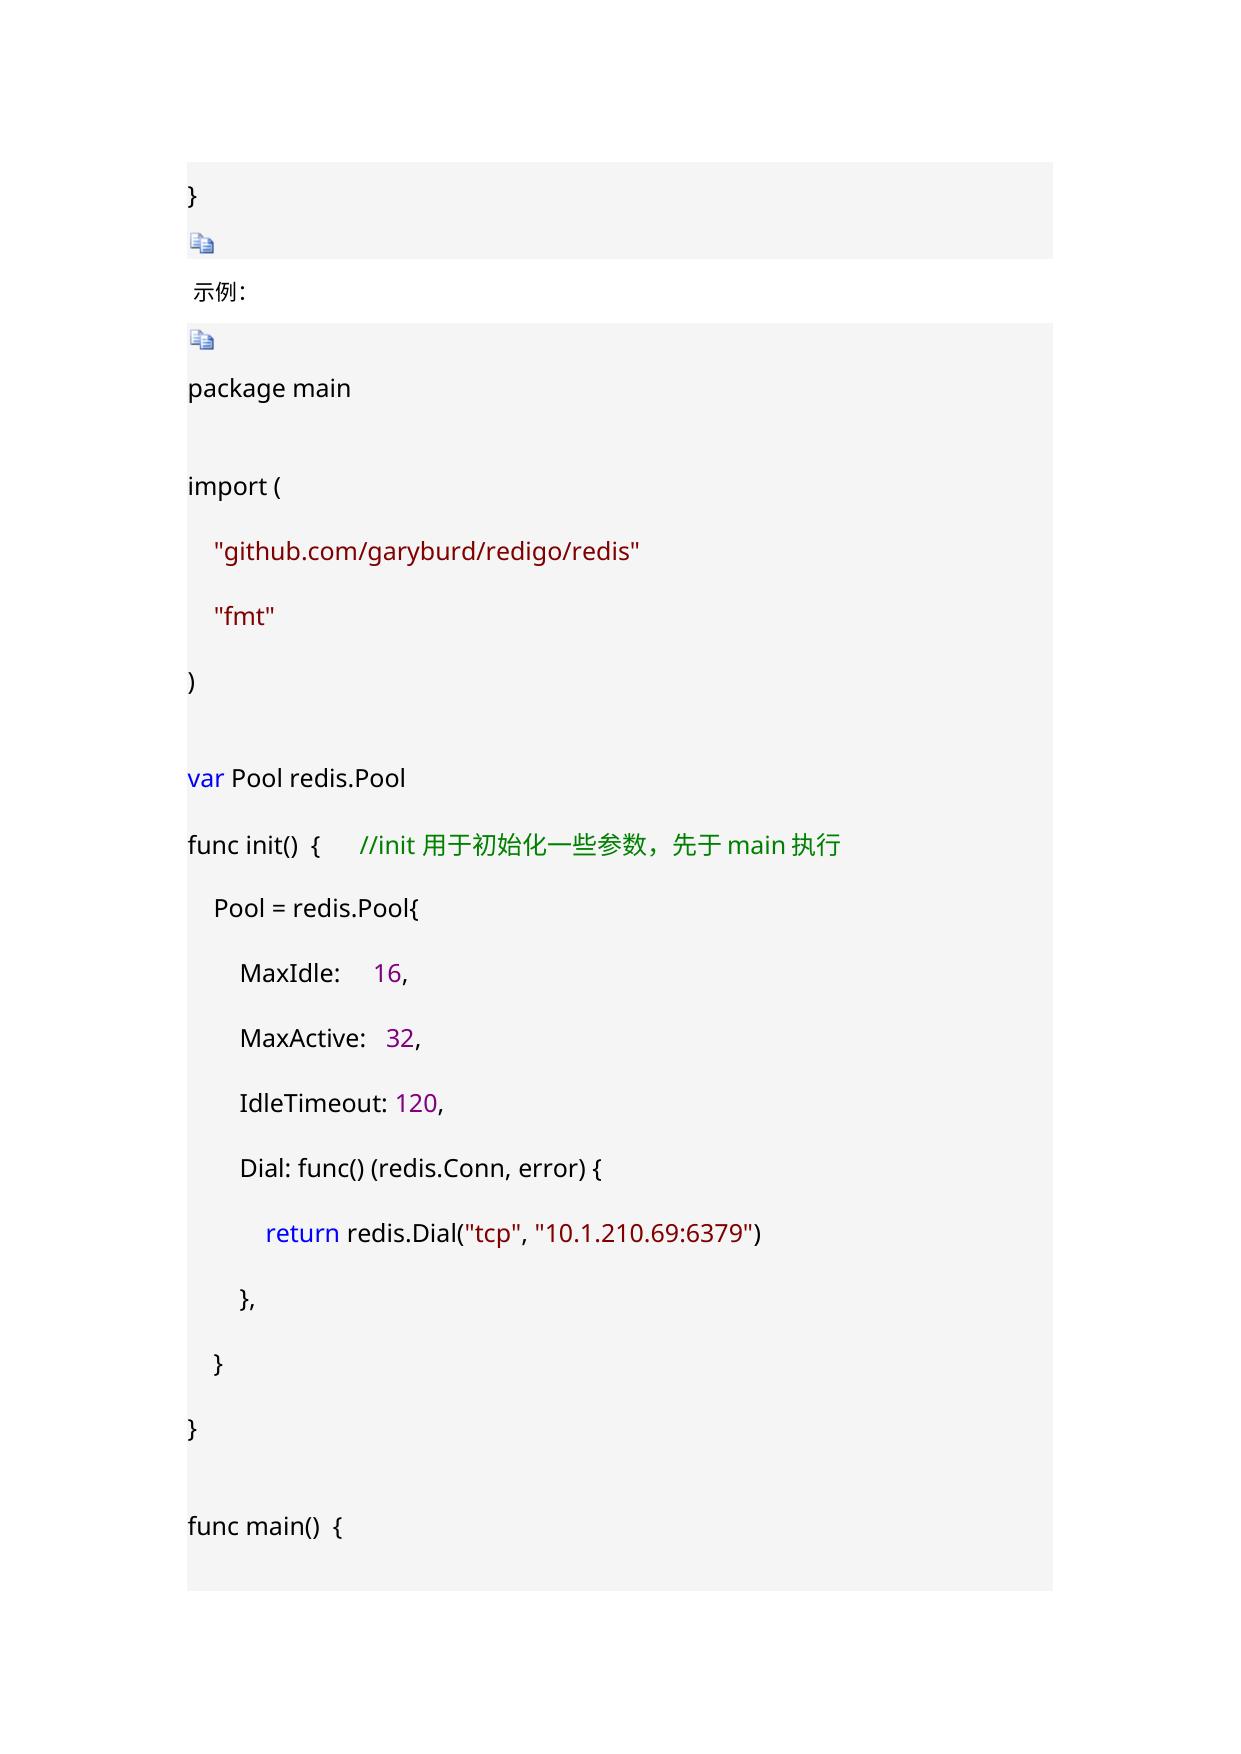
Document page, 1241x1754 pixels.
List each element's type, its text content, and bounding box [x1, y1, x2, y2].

text } [187, 162, 1053, 227]
text ) [187, 648, 1053, 713]
text Dial: func() (redis.Conn, error) { [187, 1136, 1053, 1201]
text IdleTimeout: 120, [187, 1071, 1053, 1136]
text 示例： [187, 275, 1053, 308]
text return redis.Dial("tcp", "10.1.210.69:6379") [187, 1201, 1053, 1266]
text func init() { //init 用于初始化一些参数，先于main执行 [187, 811, 1053, 876]
picture [187, 227, 219, 259]
text import ( [187, 453, 1053, 518]
text func main() { [187, 1493, 1053, 1558]
picture [187, 323, 219, 355]
text var Pool redis.Pool [187, 746, 1053, 811]
text Pool = redis.Pool{ [187, 876, 1053, 941]
text } [187, 1331, 1053, 1396]
text }, [187, 1266, 1053, 1331]
text MaxIdle: 16, [187, 941, 1053, 1006]
text package main [187, 356, 1053, 421]
text } [187, 1396, 1053, 1461]
text MaxActive: 32, [187, 1006, 1053, 1071]
text "github.com/garyburd/redigo/redis" [187, 518, 1053, 583]
text "fmt" [187, 583, 1053, 648]
